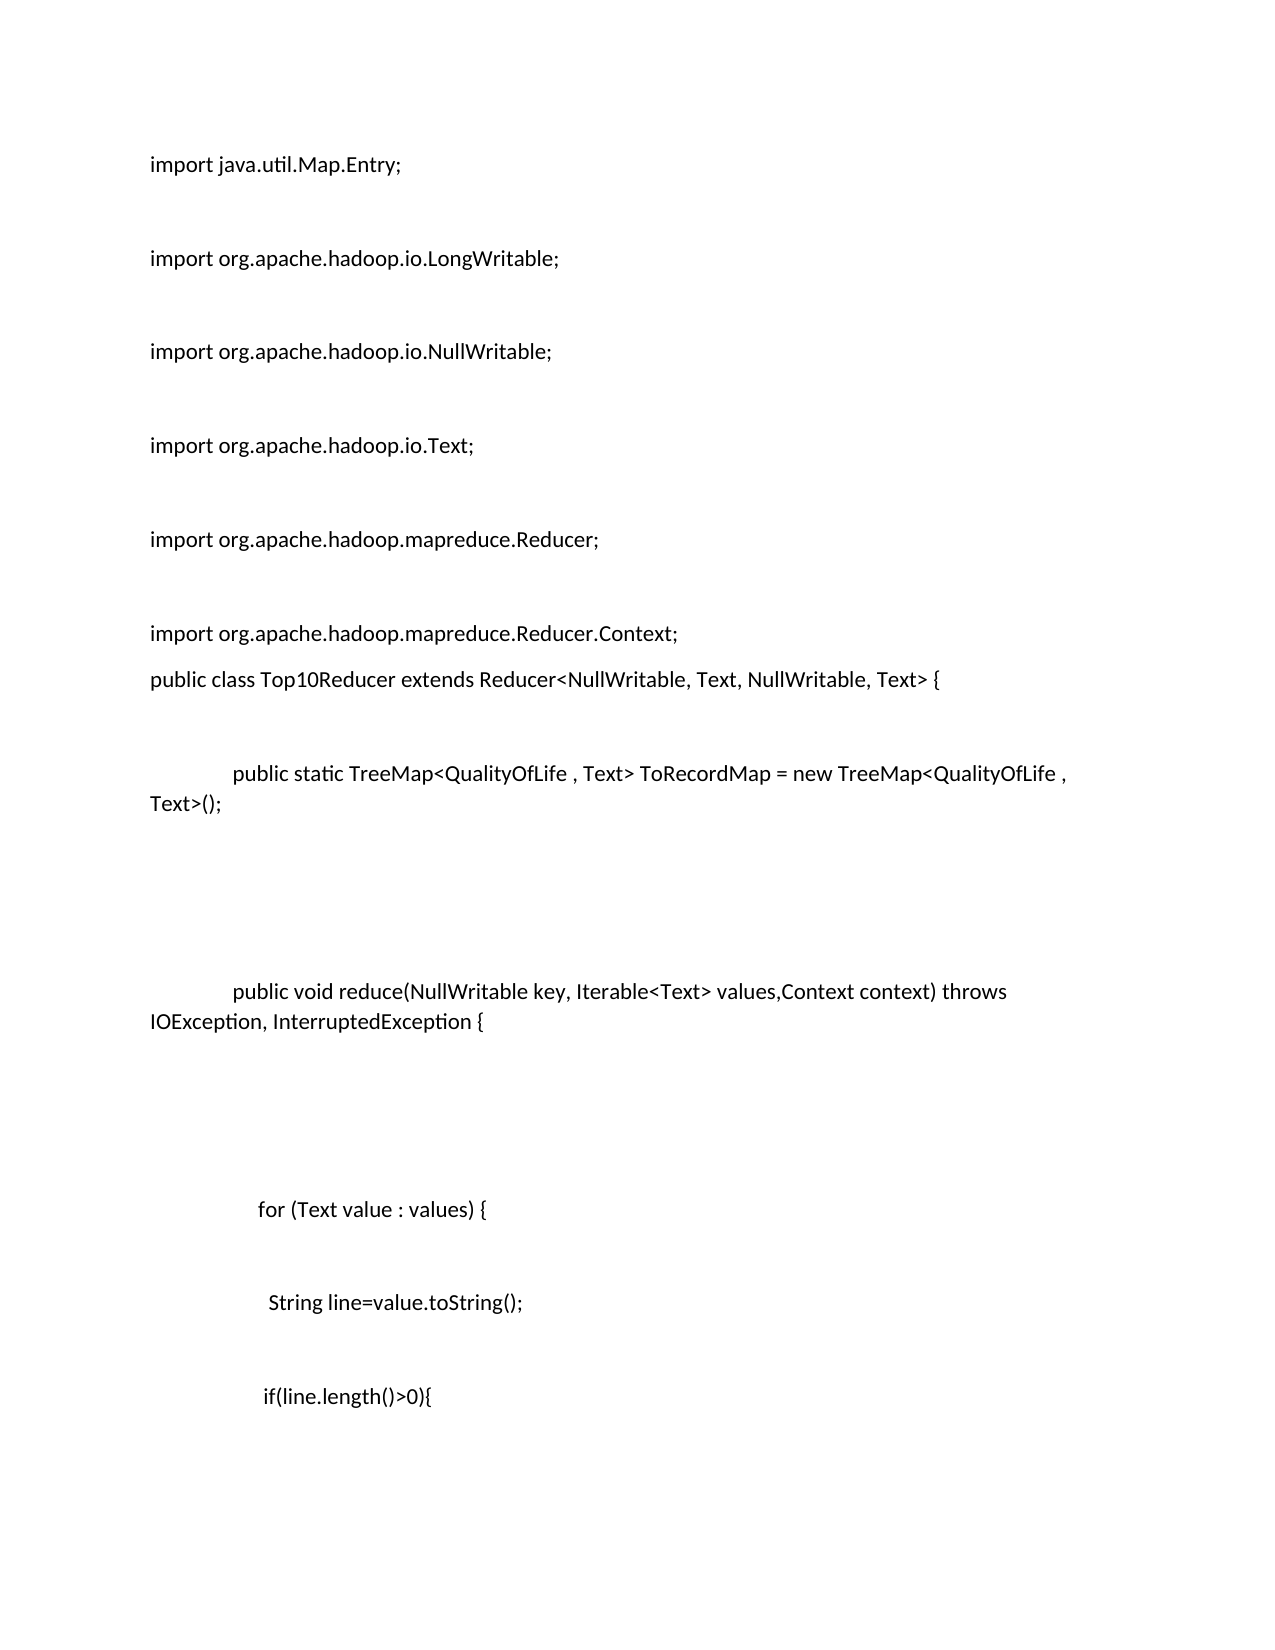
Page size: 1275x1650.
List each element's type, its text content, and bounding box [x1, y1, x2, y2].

text import org.apache.hadoop.io.NullWritable; [150, 337, 1125, 366]
text public class Top10Reducer extends Reducer<NullWritable, Text, NullWritable, Text> { [150, 666, 1125, 694]
text import org.apache.hadoop.mapreduce.Reducer.Context; [150, 619, 1125, 647]
text import java.util.Map.Entry; [150, 150, 1125, 178]
text import org.apache.hadoop.mapreduce.Reducer; [150, 525, 1125, 553]
text public static TreeMap<QualityOfLife , Text> ToRecordMap = new TreeMap<QualityOfLife , Text>(); [150, 759, 1125, 818]
text public void reduce(NullWritable key, Iterable<Text> values,Context context) throws IOException, InterruptedException { [150, 977, 1125, 1035]
text if(line.length()>0){ [150, 1382, 1125, 1410]
text import org.apache.hadoop.io.Text; [150, 431, 1125, 459]
text String line=value.toString(); [150, 1288, 1125, 1317]
text for (Text value : values) { [150, 1195, 1125, 1223]
text import org.apache.hadoop.io.LongWritable; [150, 244, 1125, 272]
